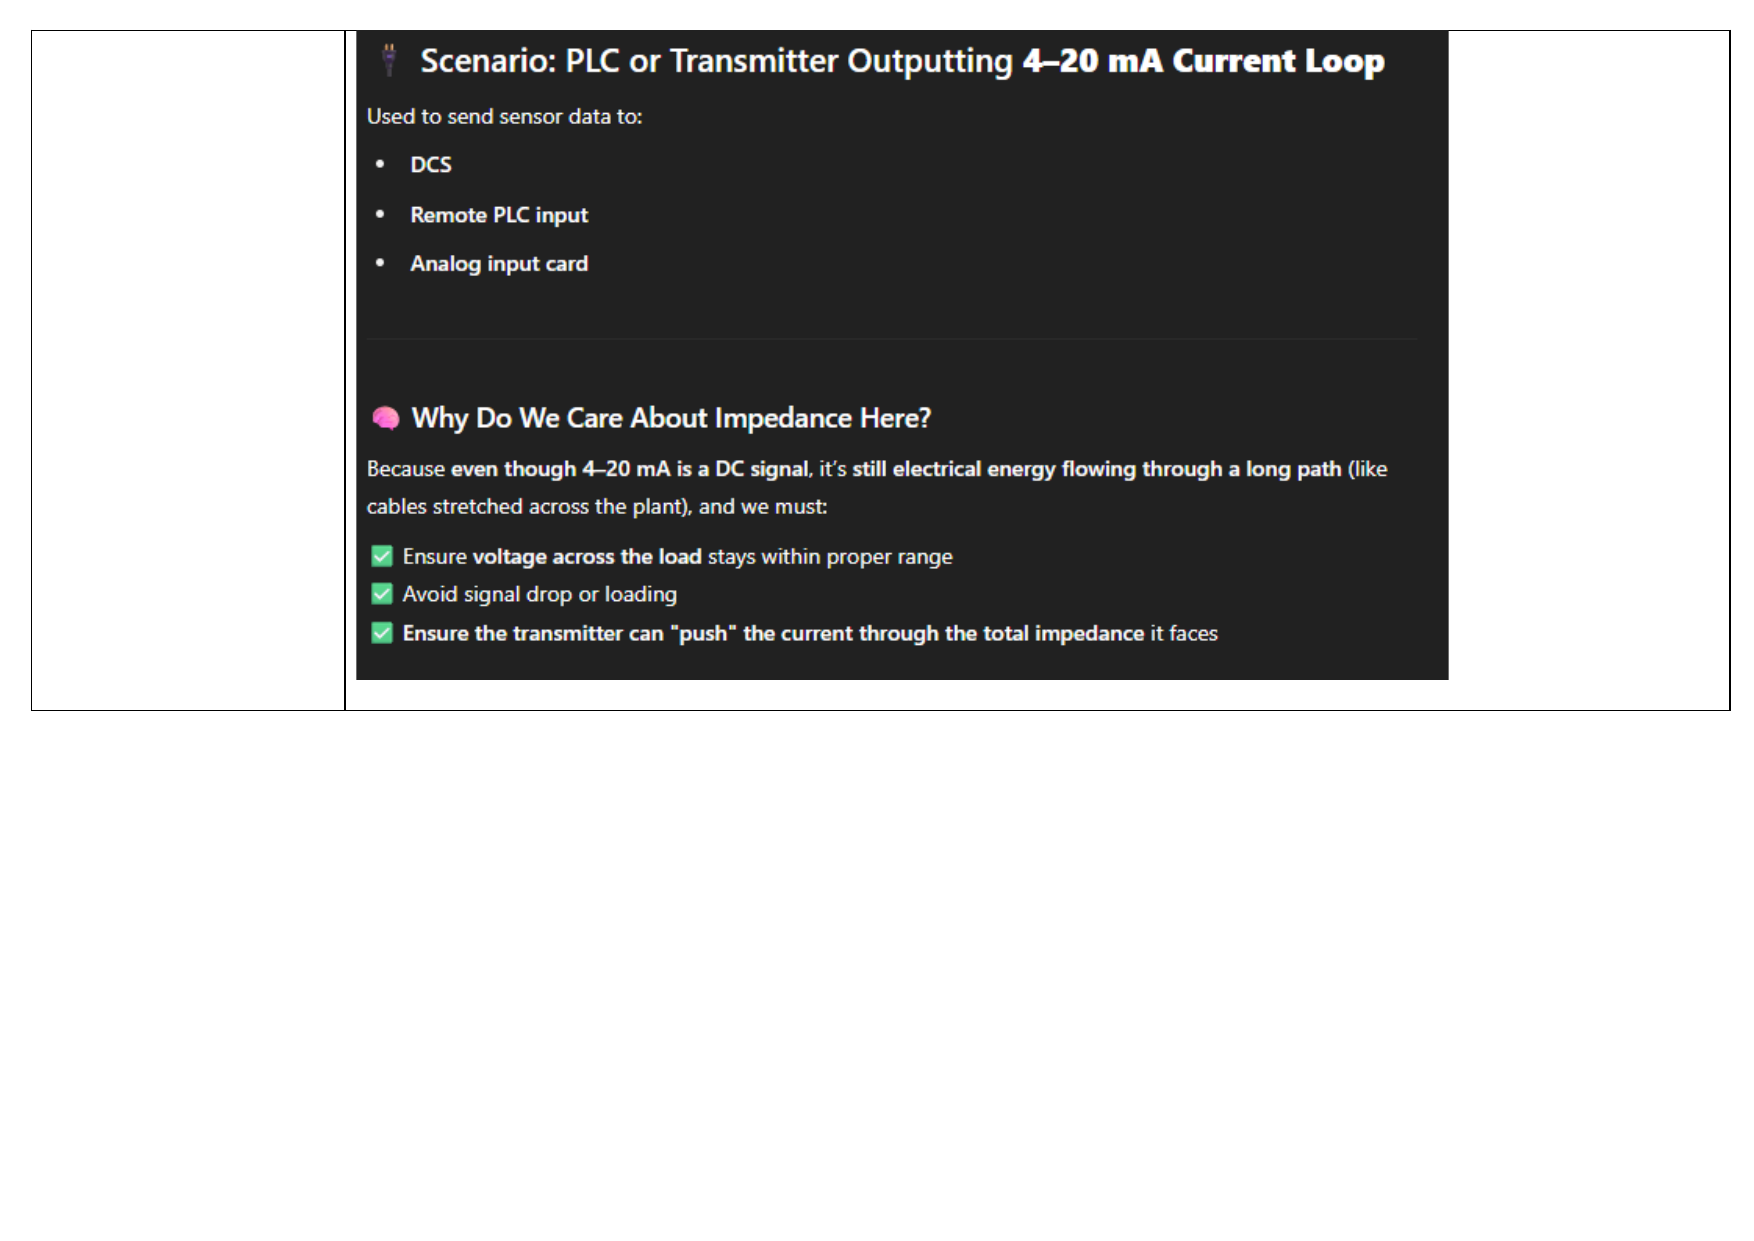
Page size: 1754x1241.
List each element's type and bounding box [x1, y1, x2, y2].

table_cell [32, 31, 344, 710]
picture [356, 30, 1449, 680]
table_cell [346, 31, 1729, 710]
